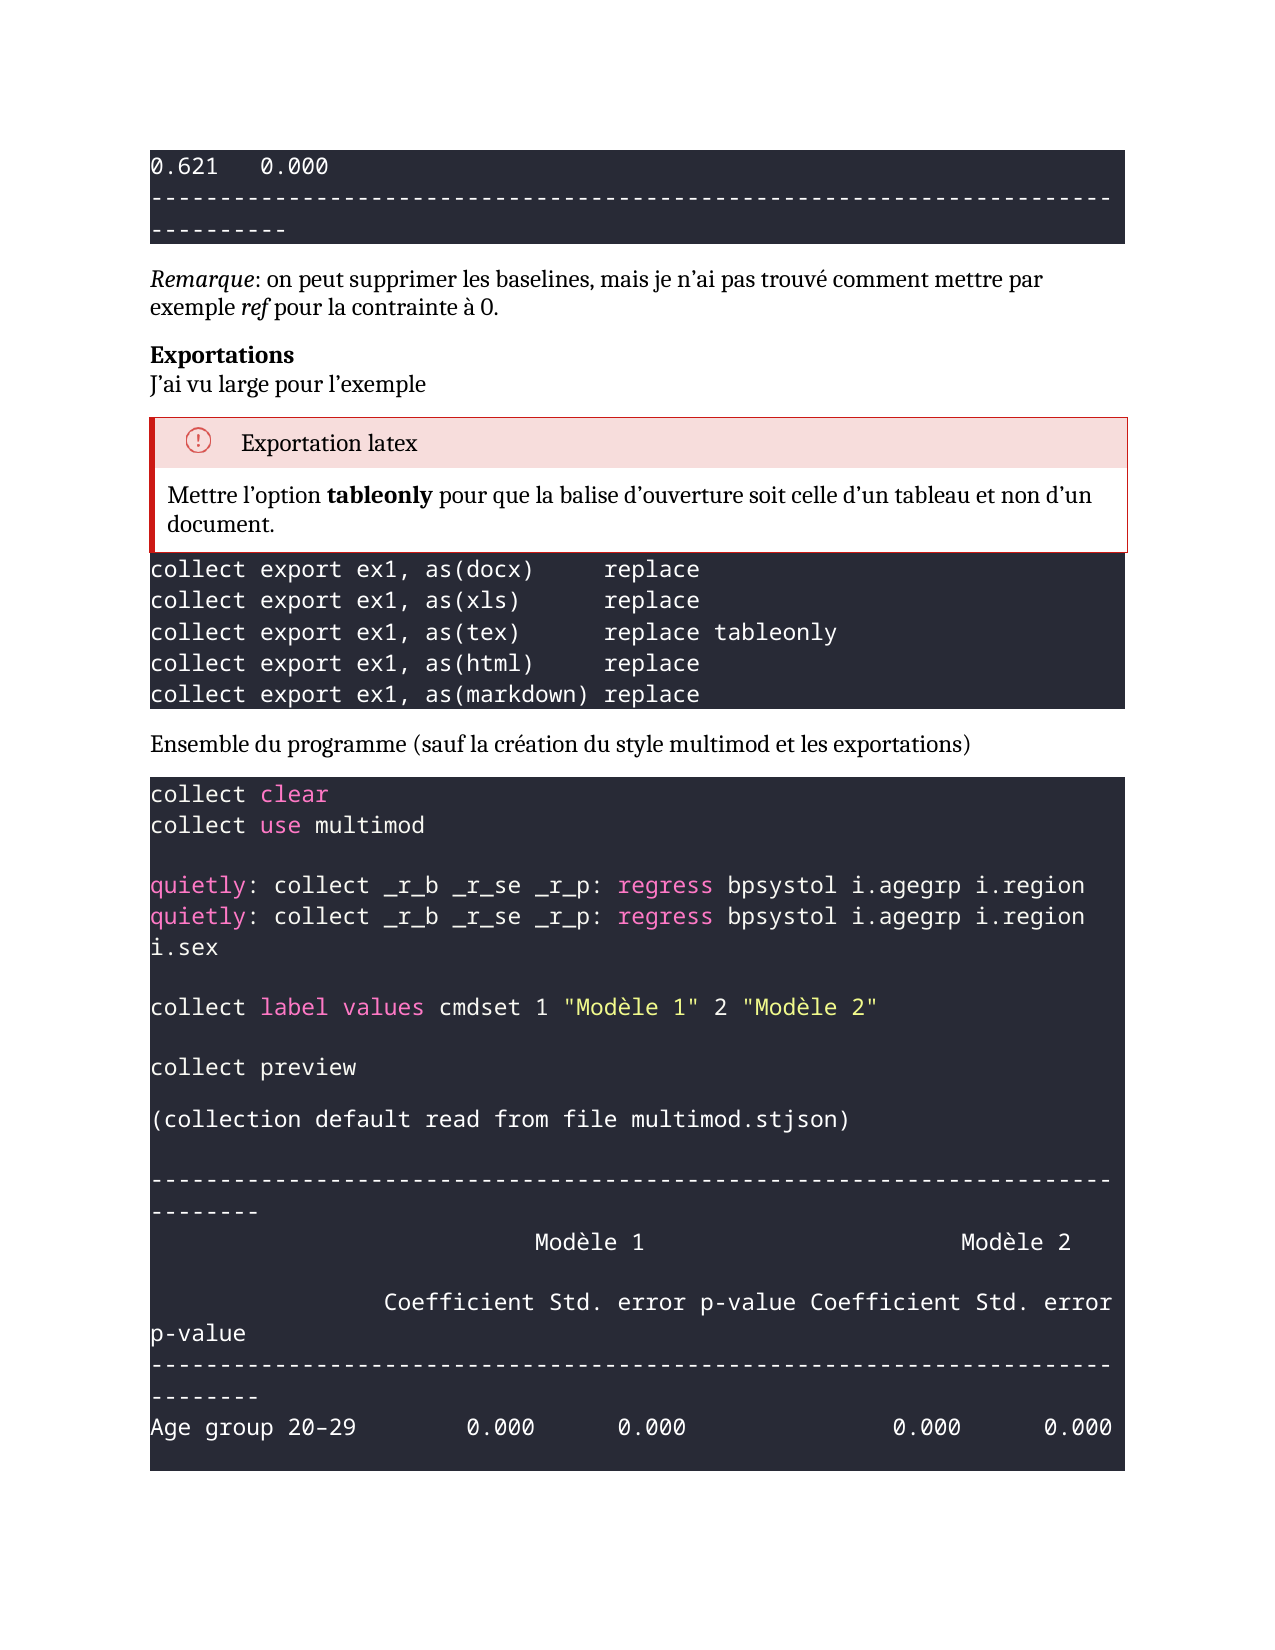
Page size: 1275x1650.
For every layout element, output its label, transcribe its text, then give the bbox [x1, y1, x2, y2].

text collect export ex1, as(docx) replace collect export ex1, as(xls) replace collect export ex1, as(tex) replace tableonly collect export ex1, as(html) replace collect export ex1, as(markdown) replace [150, 553, 1125, 709]
table_cell Mettre l’option tableonly pour que la balise d’ouverture soit celle d’un tableau et non d’un document. [155, 469, 1127, 552]
text Remarque: on peut supprimer les baselines, mais je n’ai pas trouvé comment mettre par exemple ref pour la contrainte à 0. [150, 264, 1125, 322]
table_header Exportation latex [155, 418, 1127, 468]
picture [186, 427, 211, 453]
text collect clear collect use multimod quietly: collect _r_b _r_se _r_p: regress bpsystol i.agegrp i.region quietly: collect _r_b _r_se _r_p: regress bpsystol i.agegrp i.region i.sex collect label values cmdset 1 "Modèle 1" 2 "Modèle 2" collect preview [150, 777, 1125, 1082]
text Exportations J’ai vu large pour l’exemple [150, 341, 1125, 398]
text Ensemble du programme (sauf la création du style multimod et les exportations) [150, 730, 1125, 759]
